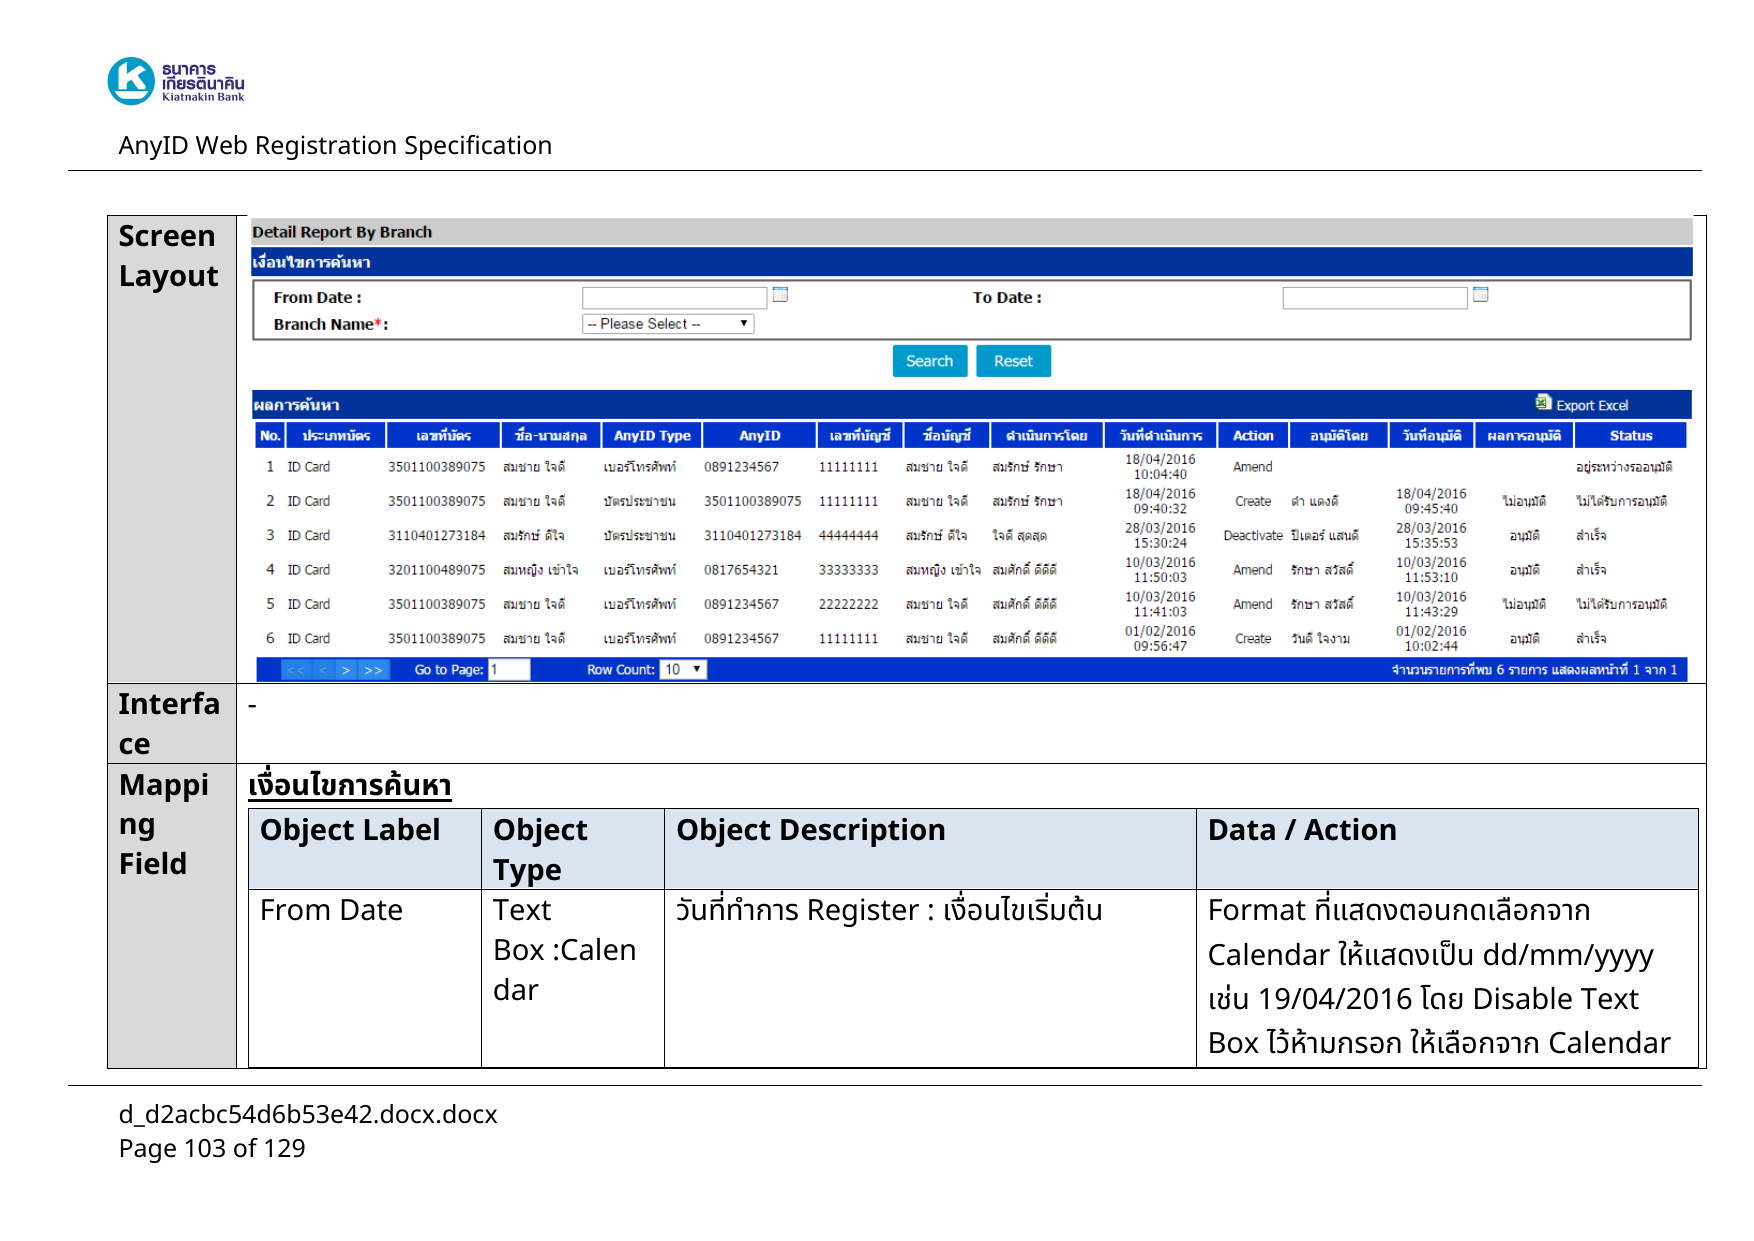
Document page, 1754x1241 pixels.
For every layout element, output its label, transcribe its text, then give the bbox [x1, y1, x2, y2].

table_cell [1694, 216, 1706, 682]
picture [247, 215, 1694, 683]
table_cell Screen Layout [108, 216, 236, 682]
table_cell Mapping Field [108, 764, 236, 1068]
table_cell [237, 216, 247, 682]
table_cell เงื่อนไขการค้นหา ผลการค้นหา เพื่อนำมาแสดงในตาราง โดยให้มี Paging (default จำนวนรายการ = 15 รายการ)โดยให้เรียงตาม วันที่ดำเนินการ [237, 764, 1706, 1068]
table_cell Interface [108, 684, 236, 763]
table_cell - [237, 684, 1706, 763]
picture [92, 48, 264, 114]
